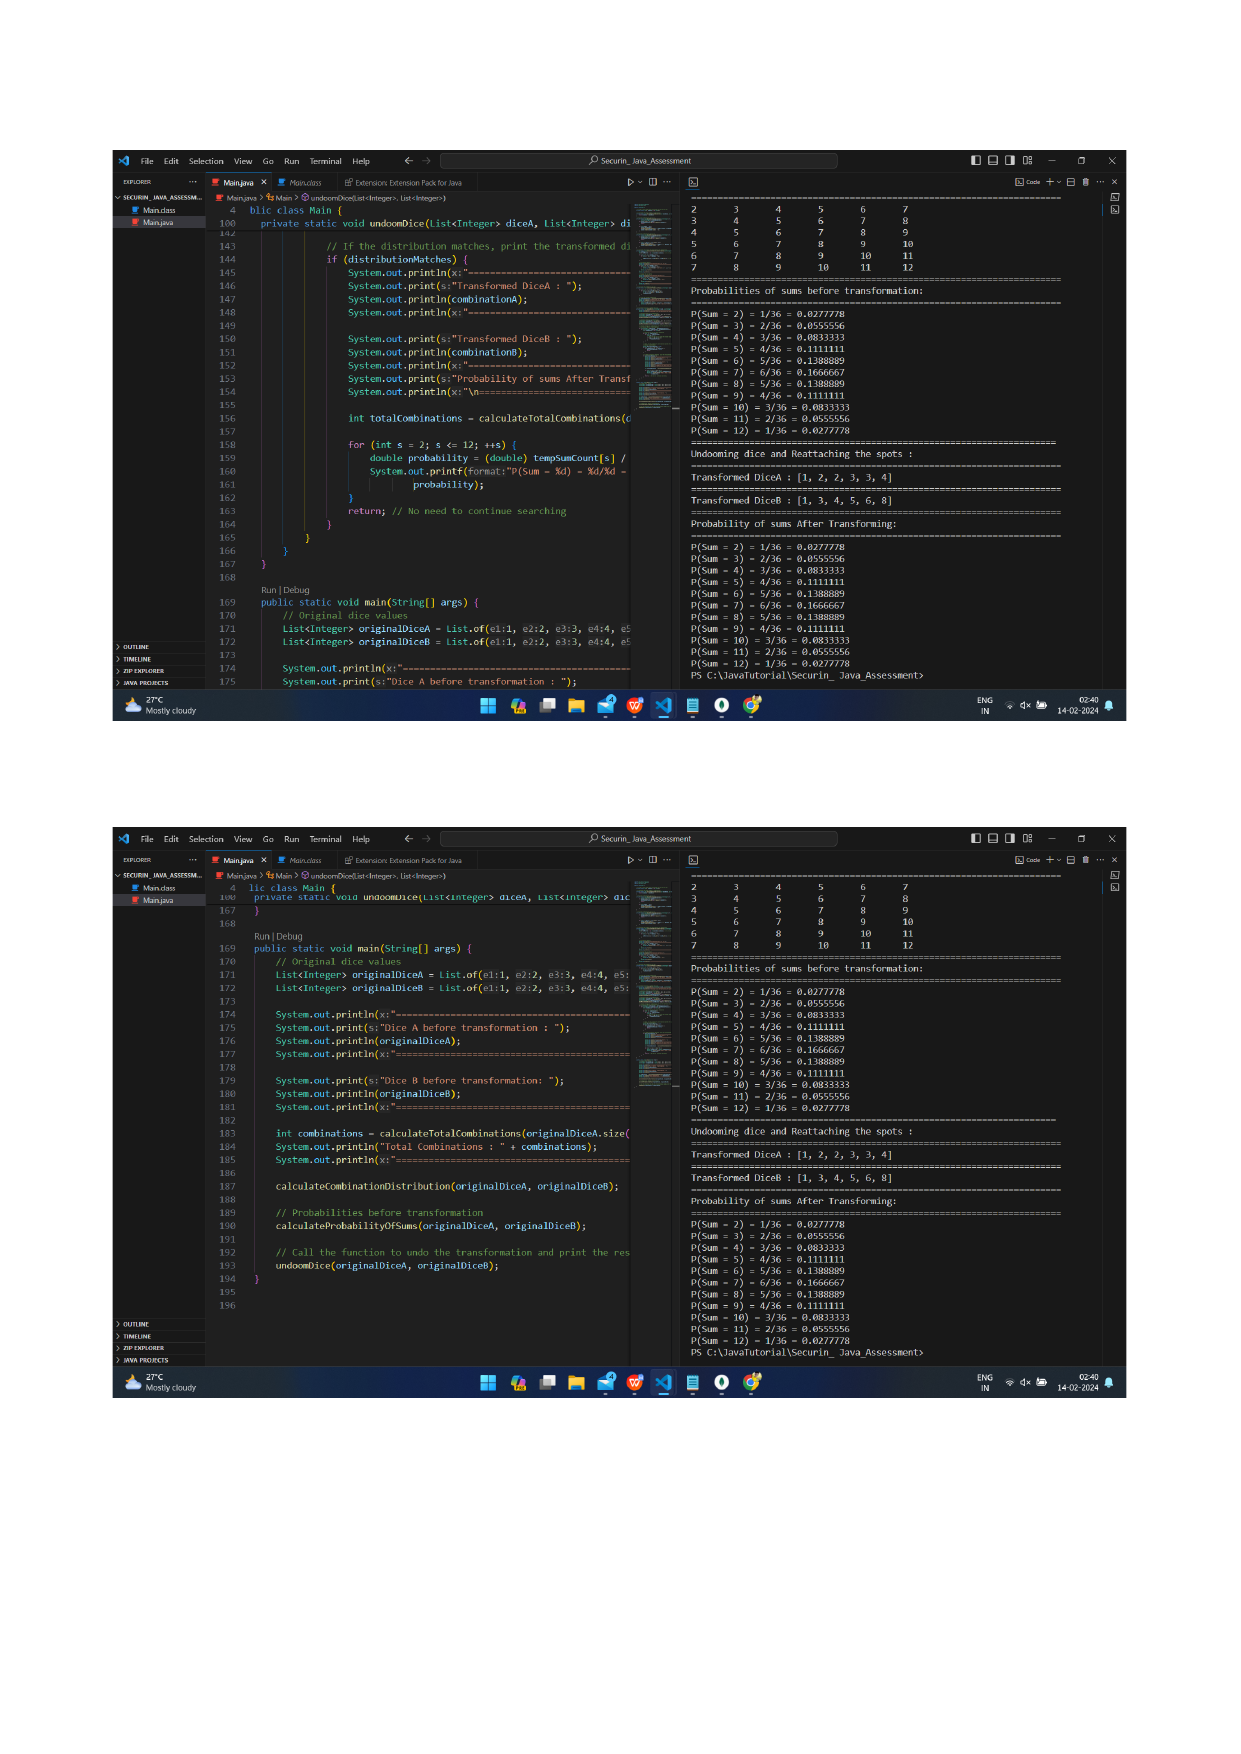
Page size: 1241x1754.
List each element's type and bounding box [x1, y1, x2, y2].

picture [112, 150, 1127, 721]
picture [112, 827, 1127, 1398]
